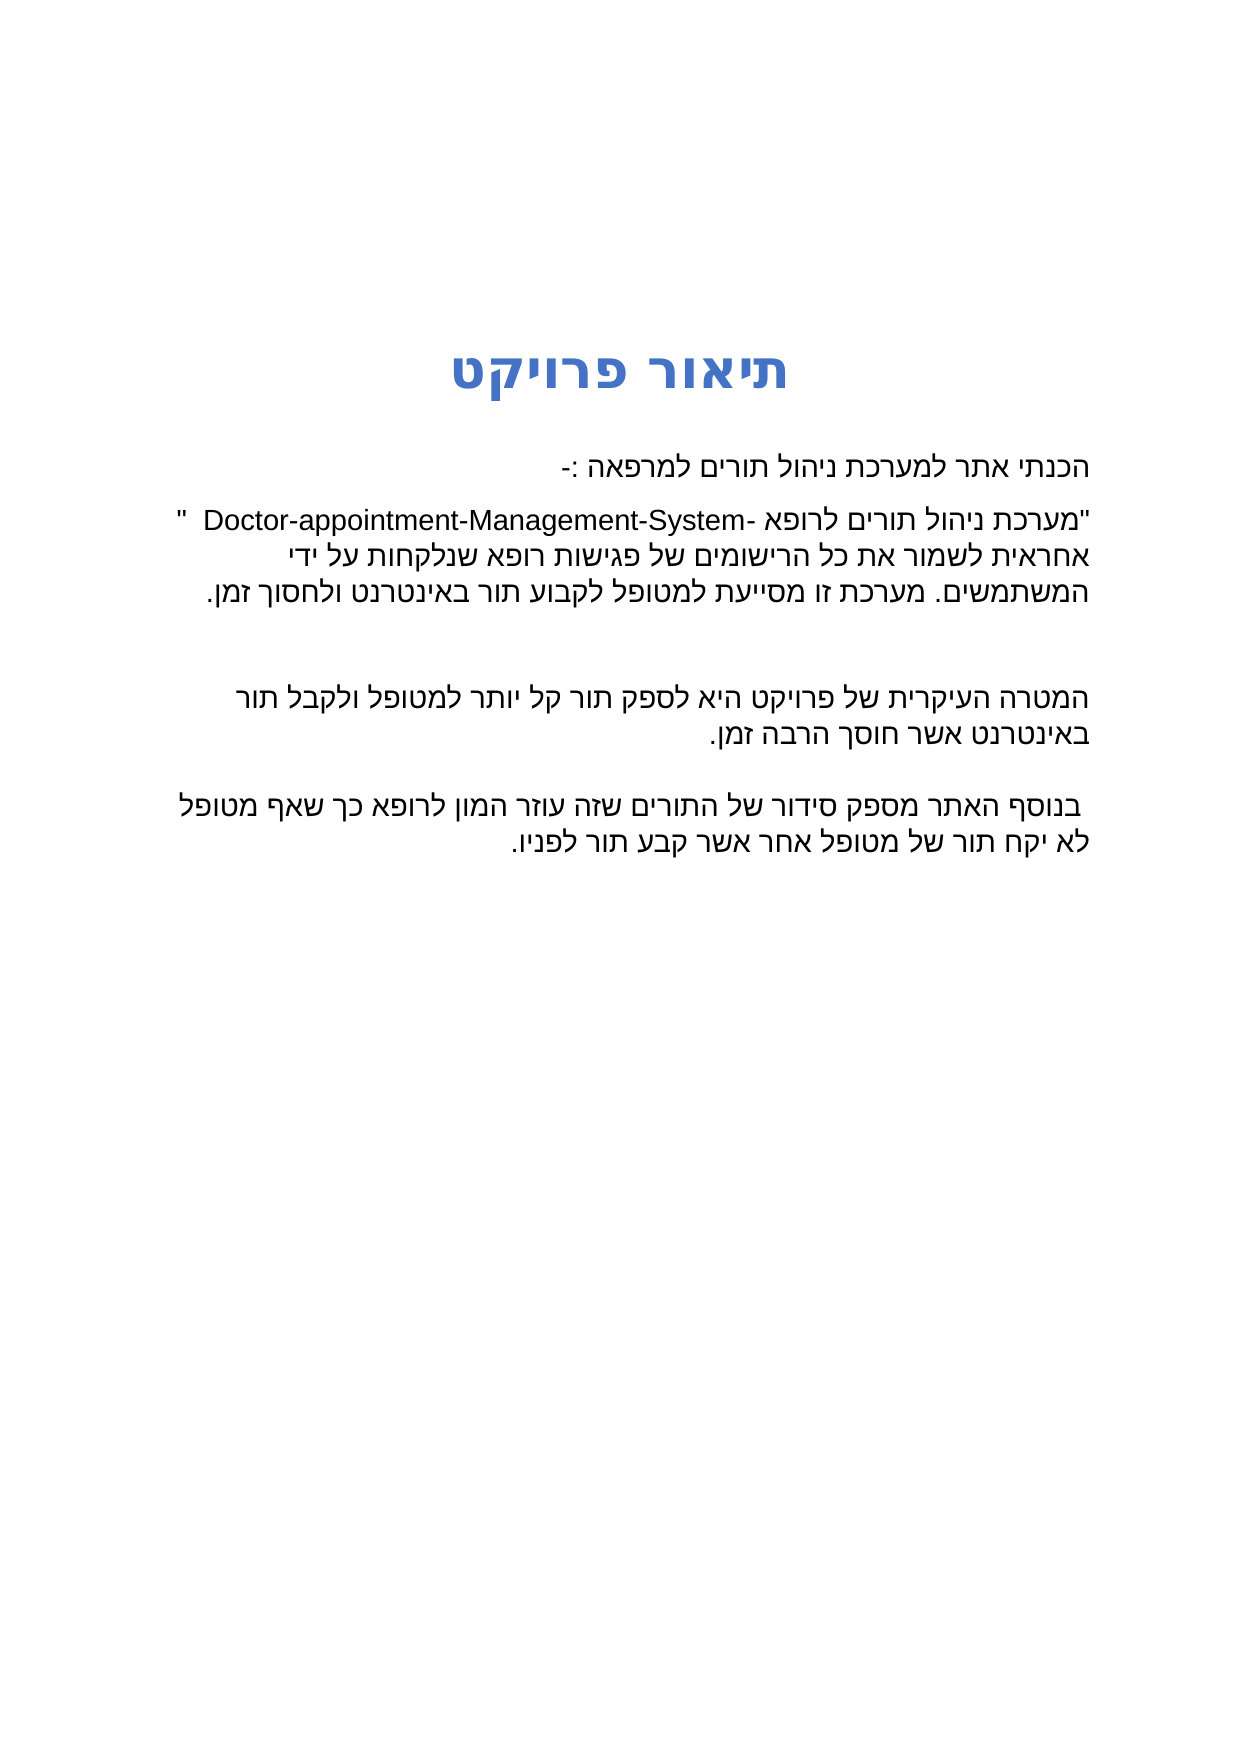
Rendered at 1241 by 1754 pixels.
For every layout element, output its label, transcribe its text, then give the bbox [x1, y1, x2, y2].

text המטרה העיקרית של פרויקט היא לספק תור קל יותר למטופל ולקבל תור באינטרנט אשר חוסך הרבה זמן. בנוסף האתר מספק סידור של התורים שזה עוזר המון לרופא כך שאף מטופל לא יקח תור של מטופל אחר אשר קבע תור לפניו. [150, 681, 1090, 925]
text תיאור פרויקט [150, 338, 1090, 431]
text "מערכת ניהול תורים לרופא -Doctor-appointment-Management-System " אחראית לשמור את כל הרישומים של פגישות רופא שנלקחות על ידי המשתמשים. מערכת זו מסייעת למטופל לקבוע תור באינטרנט ולחסוך זמן. [150, 503, 1090, 608]
text הכנתי אתר למערכת ניהול תורים למרפאה :- [150, 450, 1090, 483]
